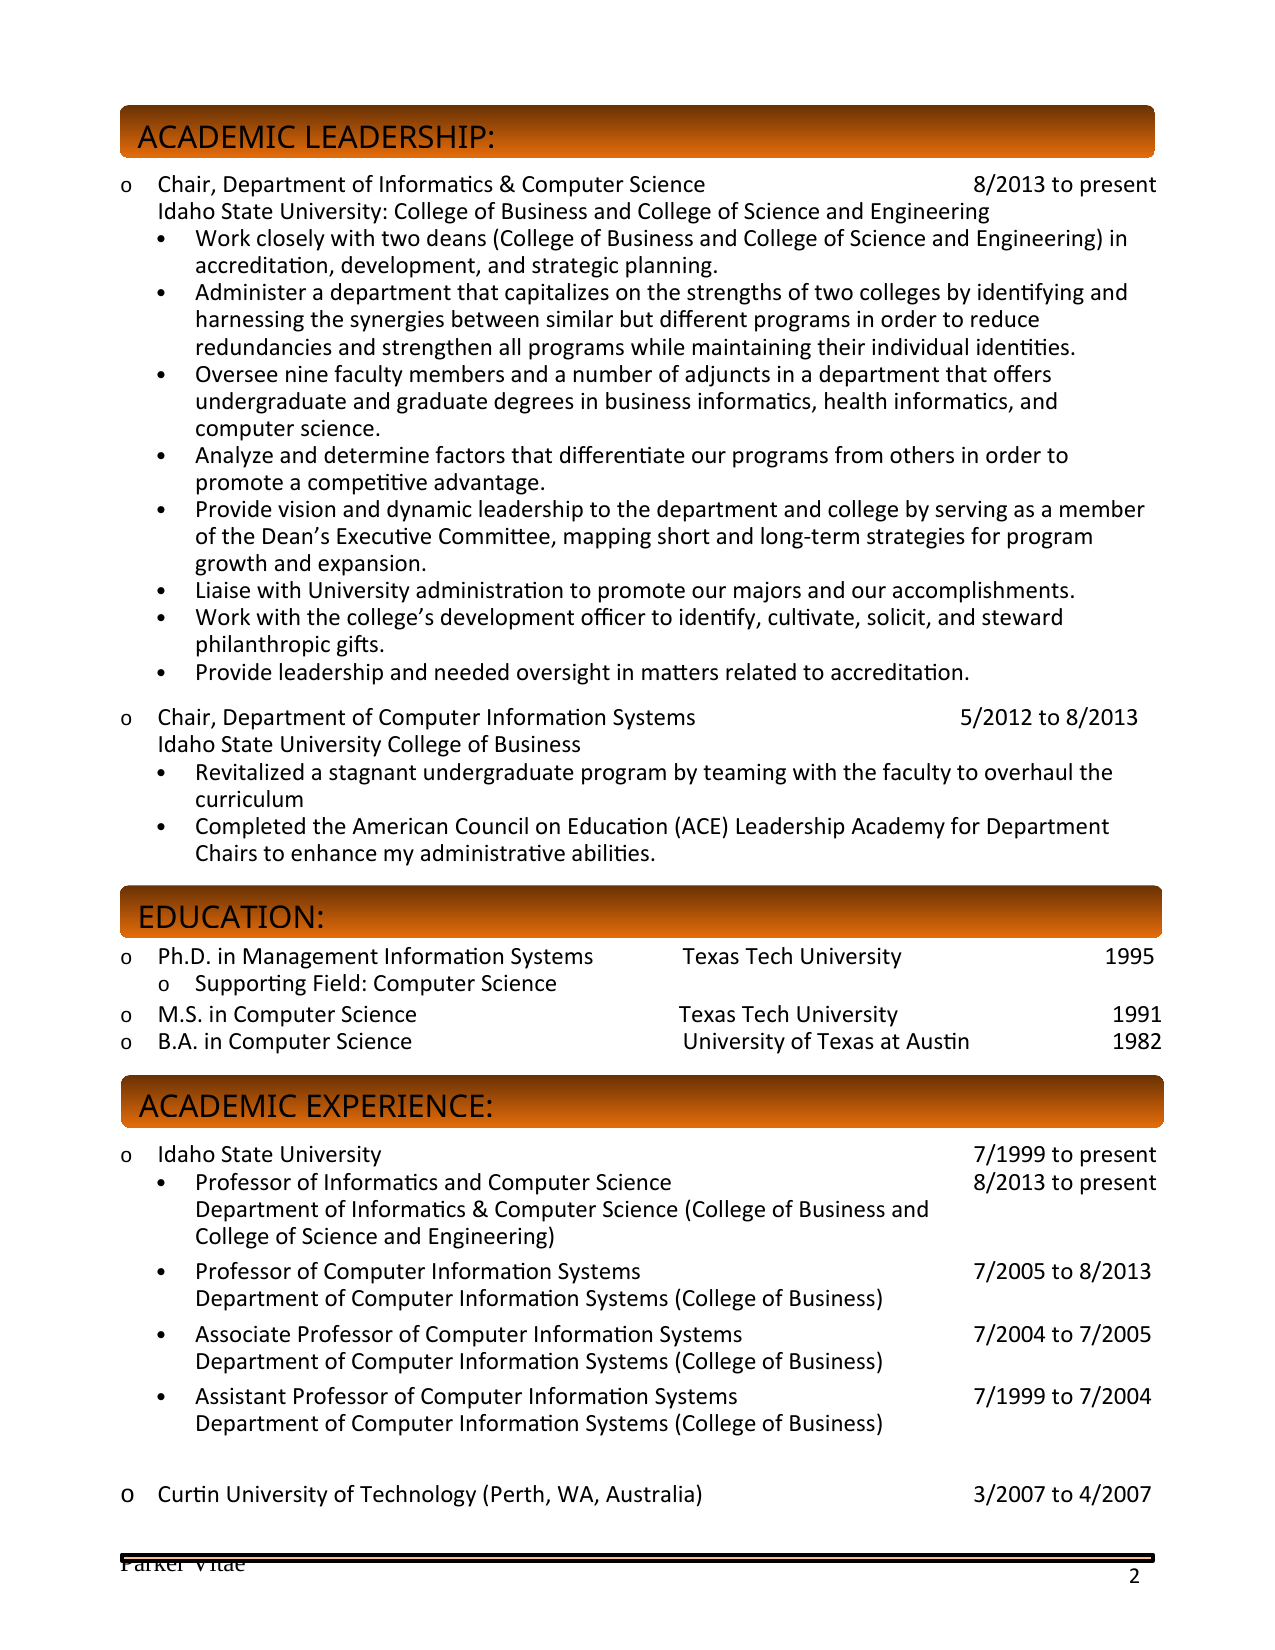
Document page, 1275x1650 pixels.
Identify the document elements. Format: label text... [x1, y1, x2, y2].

list Liaise with University administration to promote our majors and our accomplishments. [157, 577, 1155, 604]
list Analyze and determine factors that differentiate our programs from others in order to promote a competitive advantage. [157, 442, 1155, 496]
list Ph.D. in Management Information Systems Texas Tech University 1995 [120, 943, 1170, 970]
list Administer a department that capitalizes on the strengths of two colleges by identifying and harnessing the synergies between similar but different programs in order to reduce redundancies and strengthen all programs while maintaining their individual identities. [157, 279, 1155, 360]
list Work closely with two deans (College of Business and College of Science and Engineering) in accreditation, development, and strategic planning. [157, 225, 1155, 279]
list Professor of Computer Information Systems 7/2005 to 8/2013 Department of Computer Information Systems (College of Business) [157, 1258, 1155, 1312]
list Curtin University of Technology (Perth, WA, Australia) 3/2007 to 4/2007 [120, 1481, 1155, 1508]
list Associate Professor of Computer Information Systems 7/2004 to 7/2005 Department of Computer Information Systems (College of Business) [157, 1320, 1161, 1374]
list Chair, Department of Computer Information Systems 5/2012 to 8/2013 Idaho State University College of Business [120, 704, 1155, 758]
list Chair, Department of Informatics & Computer Science 8/2013 to present [120, 171, 1176, 198]
list Completed the American Council on Education (ACE) Leadership Academy for Department Chairs to enhance my administrative abilities. [157, 812, 1155, 867]
list Assistant Professor of Computer Information Systems 7/1999 to 7/2004 Department of Computer Information Systems (College of Business) [157, 1383, 1155, 1437]
text Idaho State University: College of Business and College of Science and Engineering [157, 198, 1155, 225]
list B.A. in Computer Science University of Texas at Austin 1982 [120, 1028, 1155, 1055]
list M.S. in Computer Science Texas Tech University 1991 [120, 1001, 1155, 1028]
list Idaho State University 7/1999 to present [120, 1141, 1161, 1168]
list Oversee nine faculty members and a number of adjuncts in a department that offers undergraduate and graduate degrees in business informatics, health informatics, and computer science. [157, 360, 1155, 442]
list Provide leadership and needed oversight in matters related to accreditation. [157, 658, 1155, 685]
list Work with the college’s development officer to identify, cultivate, solicit, and steward philanthropic gifts. [157, 604, 1155, 658]
list Supporting Field: Computer Science [157, 970, 1155, 997]
list Revitalized a stagnant undergraduate program by teaming with the faculty to overhaul the curriculum [157, 758, 1155, 812]
list Professor of Informatics and Computer Science 8/2013 to present Department of Informatics & Computer Science (College of Business and College of Science and Engineering) [157, 1168, 1161, 1249]
list Provide vision and dynamic leadership to the department and college by serving as a member of the Dean’s Executive Committee, mapping short and long-term strategies for program growth and expansion. [157, 496, 1155, 577]
